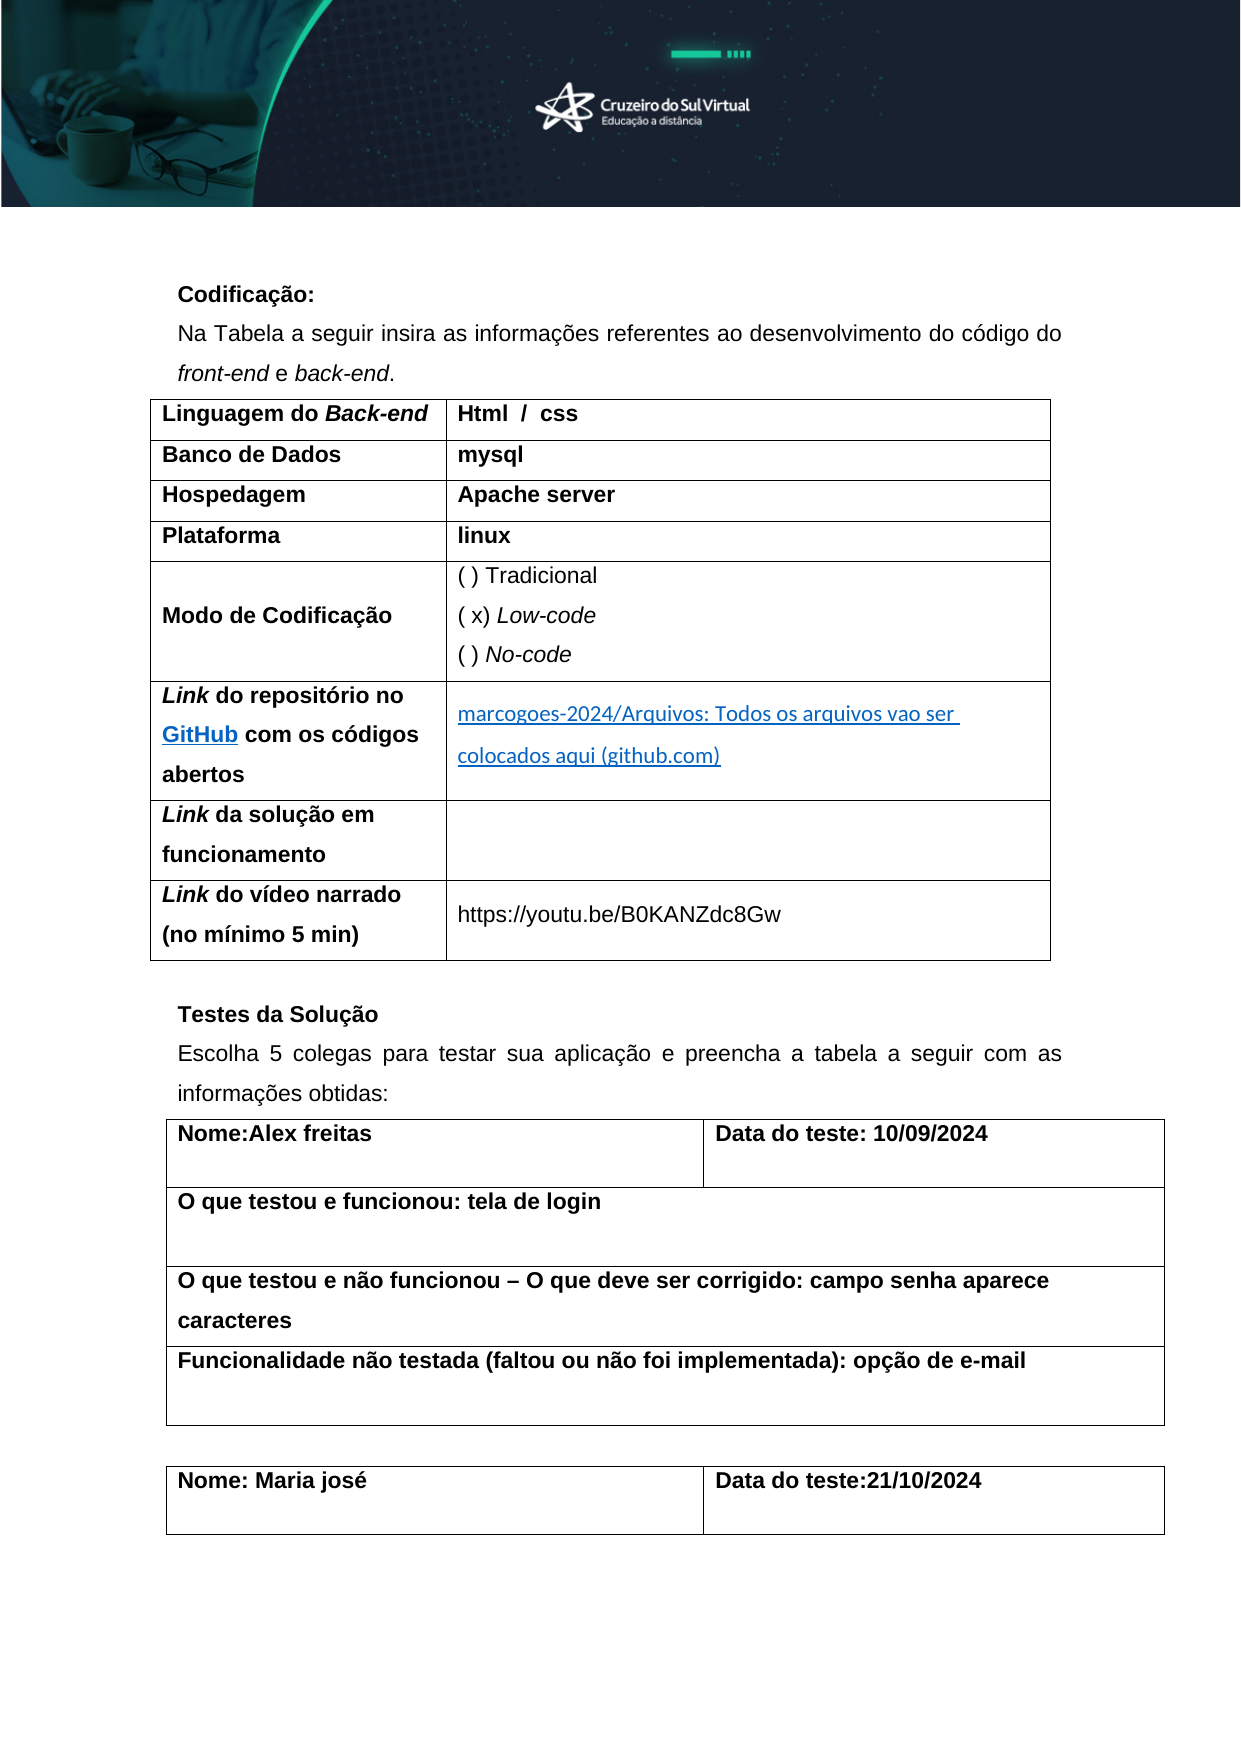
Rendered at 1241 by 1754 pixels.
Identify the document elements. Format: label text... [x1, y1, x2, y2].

text Na Tabela a seguir insira as informações referentes ao desenvolvimento do código do front-end e back-end. [177, 320, 1063, 386]
table_cell Apache server [447, 481, 1050, 521]
table_cell ( ) Tradicional ( x) Low-code ( ) No-code [447, 562, 1050, 681]
table_cell marcogoes-2024/Arquivos: Todos os arquivos vao ser colocados aqui (github.com) [447, 682, 1050, 800]
text Escolha 5 colegas para testar sua aplicação e preencha a tabela a seguir com as informações obtidas: [177, 1040, 1063, 1106]
table_header Nome: Maria josé [167, 1467, 703, 1534]
table_cell https://youtu.be/B0KANZdc8Gw [447, 881, 1050, 960]
table_cell Modo de Codificação [151, 562, 446, 681]
table_cell Hospedagem [151, 481, 446, 521]
table_header Data do teste:21/10/2024 [704, 1467, 1164, 1534]
table_cell O que testou e não funcionou – O que deve ser corrigido: campo senha aparece caracteres [167, 1267, 1164, 1346]
table_cell Banco de Dados [151, 441, 446, 480]
table_cell Funcionalidade não testada (faltou ou não foi implementada): opção de e-mail [167, 1347, 1164, 1425]
table_cell linux [447, 522, 1050, 561]
table_cell Link da solução em funcionamento [151, 801, 446, 880]
table_header Nome:Alex freitas [167, 1120, 703, 1187]
table_header Html / css [447, 400, 1050, 439]
text Testes da Solução [177, 1001, 1063, 1027]
table_header Data do teste: 10/09/2024 [704, 1120, 1164, 1187]
table_header Linguagem do Back-end [151, 400, 446, 439]
table_cell [447, 801, 1050, 880]
table_cell Link do vídeo narrado (no mínimo 5 min) [151, 881, 446, 960]
table_cell Link do repositório no GitHub com os códigos abertos [151, 682, 446, 800]
table_cell Plataforma [151, 522, 446, 561]
table_cell O que testou e funcionou: tela de login [167, 1188, 1164, 1266]
picture [1, 0, 1241, 207]
table_cell mysql [447, 441, 1050, 480]
text Codificação: [177, 281, 1063, 307]
